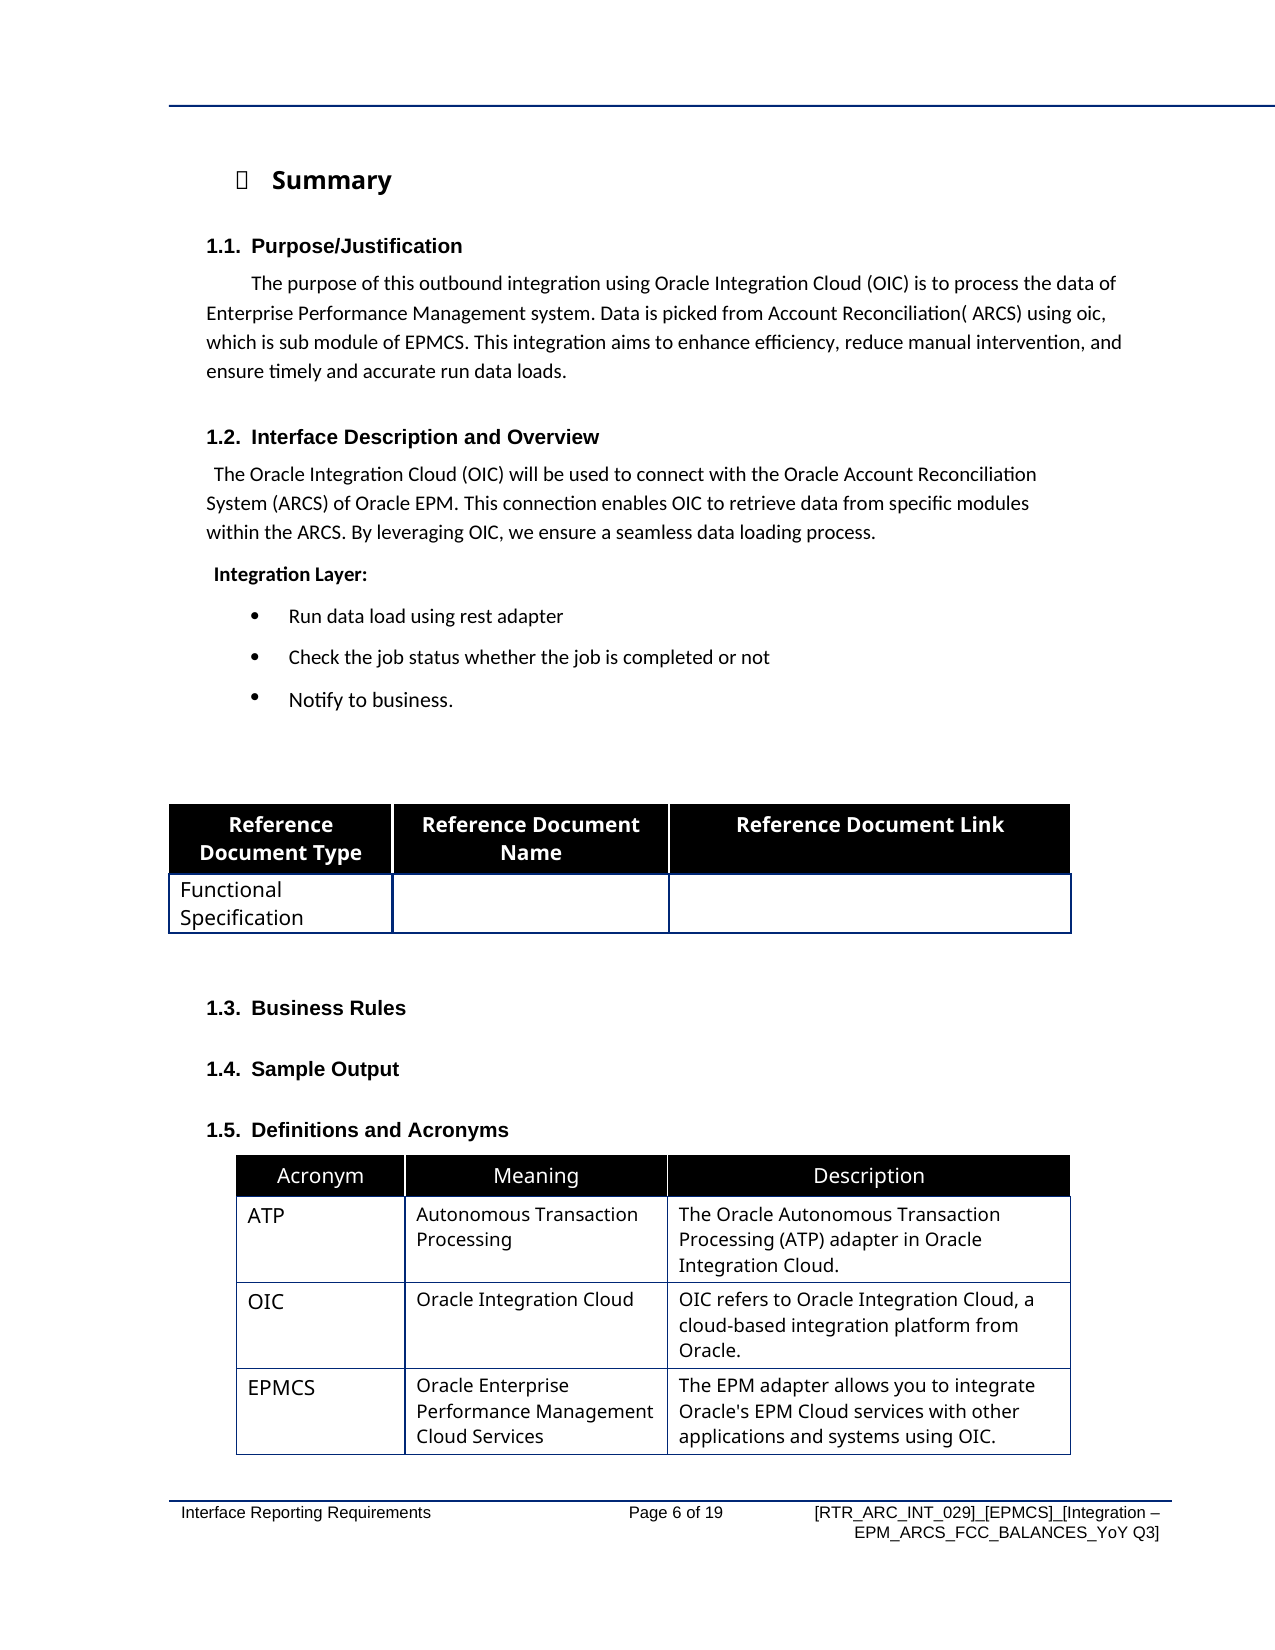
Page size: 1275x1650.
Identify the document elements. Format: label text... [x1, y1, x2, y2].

table_header Description [668, 1155, 1070, 1196]
table_cell The EPM adapter allows you to integrate Oracle's EPM Cloud services with other applications and systems using OIC. [668, 1369, 1070, 1453]
table_cell Functional Specification [170, 875, 391, 932]
list Run data load using rest adapter [251, 603, 1050, 628]
table_cell [670, 875, 1070, 932]
table_cell The Oracle Autonomous Transaction Processing (ATP) adapter in Oracle Integration Cloud. [668, 1197, 1070, 1282]
subtitle Interface Description and Overview [206, 425, 1125, 449]
text Integration Layer: [206, 561, 1050, 587]
subtitle Definitions and Acronyms [206, 1118, 1125, 1142]
table_header Meaning [406, 1155, 667, 1196]
list Check the job status whether the job is completed or not [251, 644, 1050, 670]
table_header Reference Document Type [169, 804, 391, 873]
table_header Reference Document Name [394, 804, 668, 873]
subtitle Business Rules [206, 995, 1125, 1019]
table_cell EPMCS [237, 1369, 404, 1453]
text The purpose of this outbound integration using Oracle Integration Cloud (OIC) is to process the data of Enterprise Performance Management system. Data is picked from Account Reconciliation( ARCS) using oic, which is sub module of EPMCS. This integration aims to enhance efficiency, reduce manual intervention, and ensure timely and accurate run data loads. [206, 271, 1125, 383]
table_cell OIC [237, 1283, 404, 1367]
table_cell [394, 875, 668, 932]
table_cell OIC refers to Oracle Integration Cloud, a cloud-based integration platform from Oracle. [668, 1283, 1070, 1367]
table_header Acronym [236, 1155, 404, 1196]
subtitle Purpose/Justification [206, 234, 1125, 258]
list Notify to business. [251, 686, 1125, 713]
subtitle Summary [234, 162, 1125, 197]
table_cell Autonomous Transaction Processing [406, 1197, 667, 1282]
table_header Reference Document Link [670, 804, 1070, 873]
table_cell Oracle Enterprise Performance Management Cloud Services [406, 1369, 667, 1453]
table_cell Oracle Integration Cloud [406, 1283, 667, 1367]
table_cell ATP [237, 1197, 404, 1282]
text The Oracle Integration Cloud (OIC) will be used to connect with the Oracle Account Reconciliation System (ARCS) of Oracle EPM. This connection enables OIC to retrieve data from specific modules within the ARCS. By leveraging OIC, we ensure a seamless data loading process. [206, 461, 1050, 545]
subtitle Sample Output [206, 1057, 1125, 1081]
